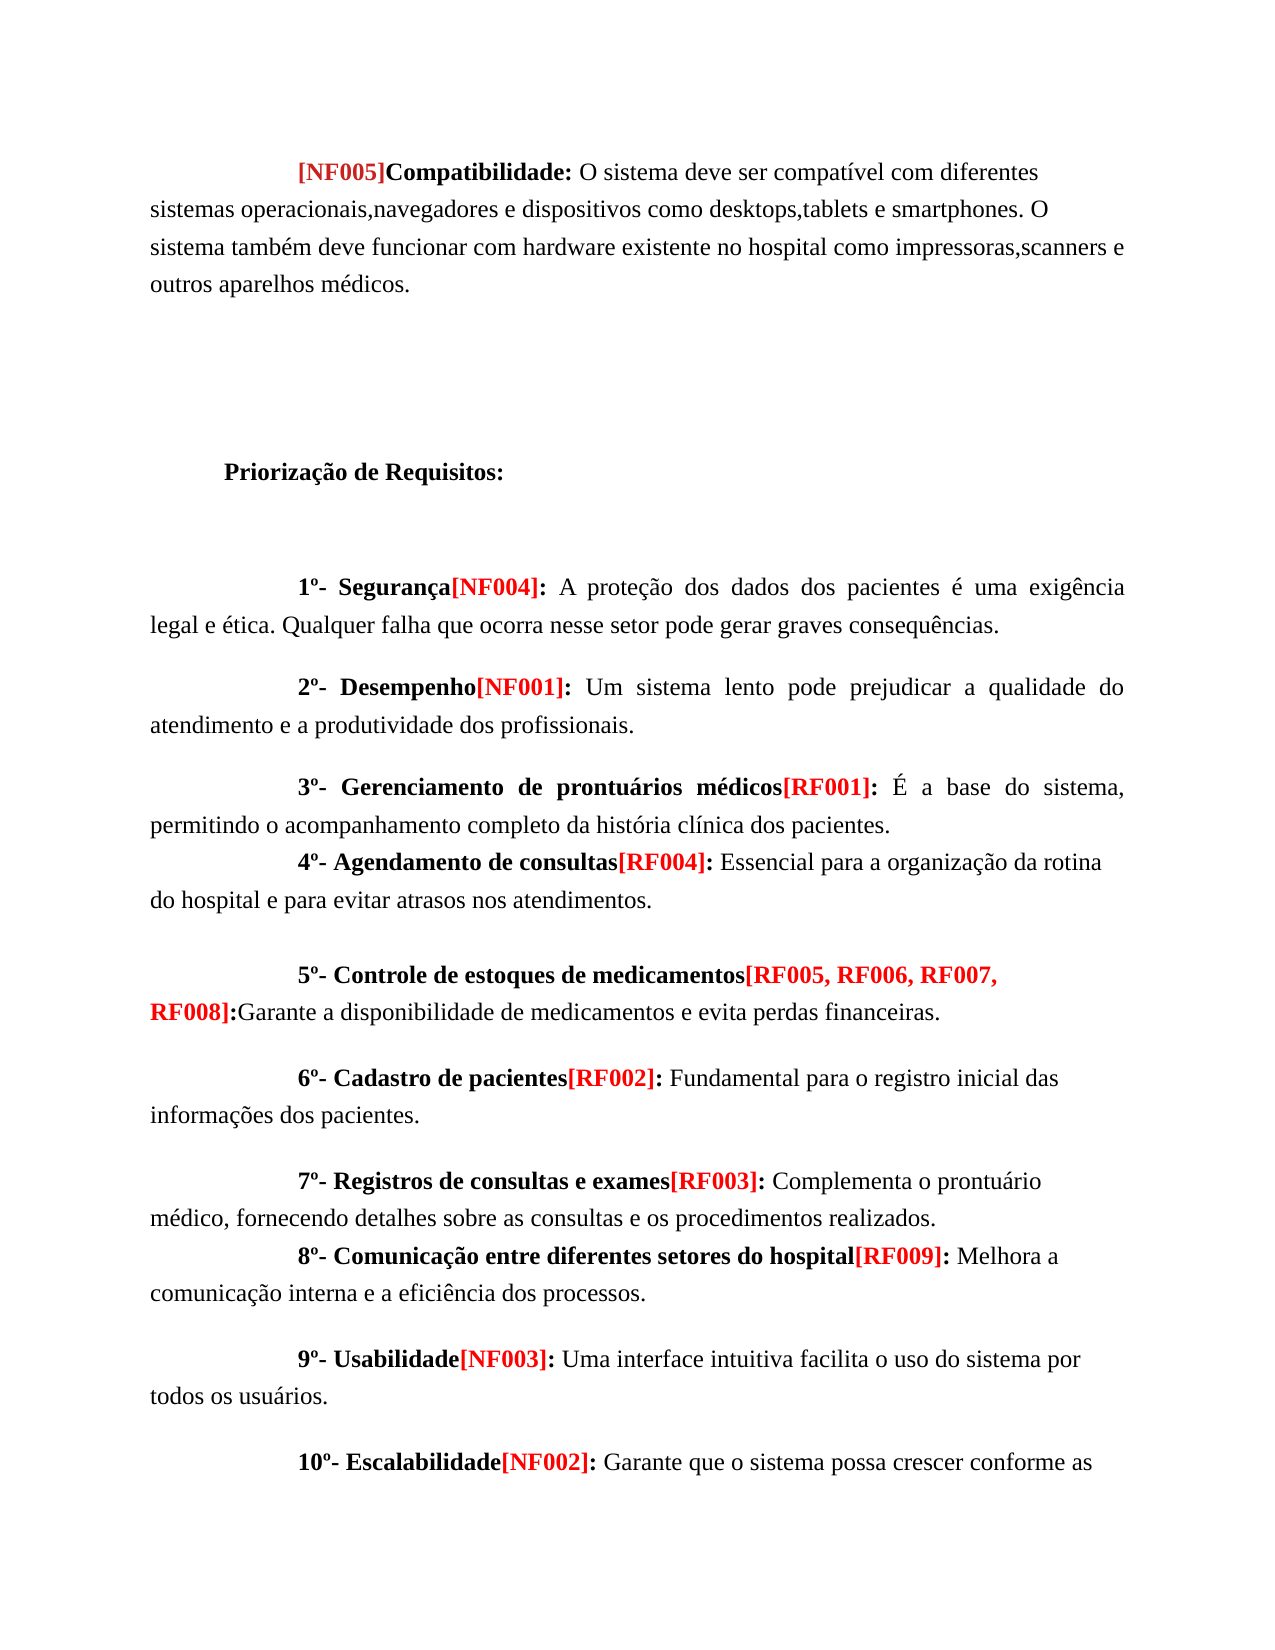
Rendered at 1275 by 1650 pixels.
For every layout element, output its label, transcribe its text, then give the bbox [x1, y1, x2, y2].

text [150, 1440, 1125, 1478]
text 3º- Gerenciamento de prontuários médicos[RF001]: É a base do sistema, permitindo o acompanhamento completo da história clínica dos pacientes. [150, 766, 1125, 841]
text 2º- Desempenho[NF001]: Um sistema lento pode prejudicar a qualidade do atendimento e a produtividade dos profissionais. [150, 666, 1125, 741]
text 5º- Controle de estoques de medicamentos[RF005, RF006, RF007, RF008]:Garante a disponibilidade de medicamentos e evita perdas financeiras. [150, 953, 1125, 1028]
text 8º- Comunicação entre diferentes setores do hospital[RF009]: Melhora a comunicação interna e a eficiência dos processos. [150, 1234, 1125, 1309]
text [NF005]Compatibilidade: O sistema deve ser compatível com diferentes sistemas operacionais,navegadores e dispositivos como desktops,tablets e smartphones. O sistema também deve funcionar com hardware existente no hospital como impressoras,scanners e outros aparelhos médicos. [150, 150, 1125, 300]
text 4º- Agendamento de consultas[RF004]: Essencial para a organização da rotina do hospital e para evitar atrasos nos atendimentos. [150, 841, 1125, 916]
text Priorização de Requisitos: [150, 450, 1125, 487]
text 7º- Registros de consultas e exames[RF003]: Complementa o prontuário médico, fornecendo detalhes sobre as consultas e os procedimentos realizados. [150, 1159, 1125, 1234]
text 6º- Cadastro de pacientes[RF002]: Fundamental para o registro inicial das informações dos pacientes. [150, 1056, 1125, 1131]
text 9º- Usabilidade[NF003]: Uma interface intuitiva facilita o uso do sistema por todos os usuários. [150, 1337, 1125, 1412]
text 1º- Segurança[NF004]: A proteção dos dados dos pacientes é uma exigência legal e ética. Qualquer falha que ocorra nesse setor pode gerar graves consequências. [150, 566, 1125, 641]
